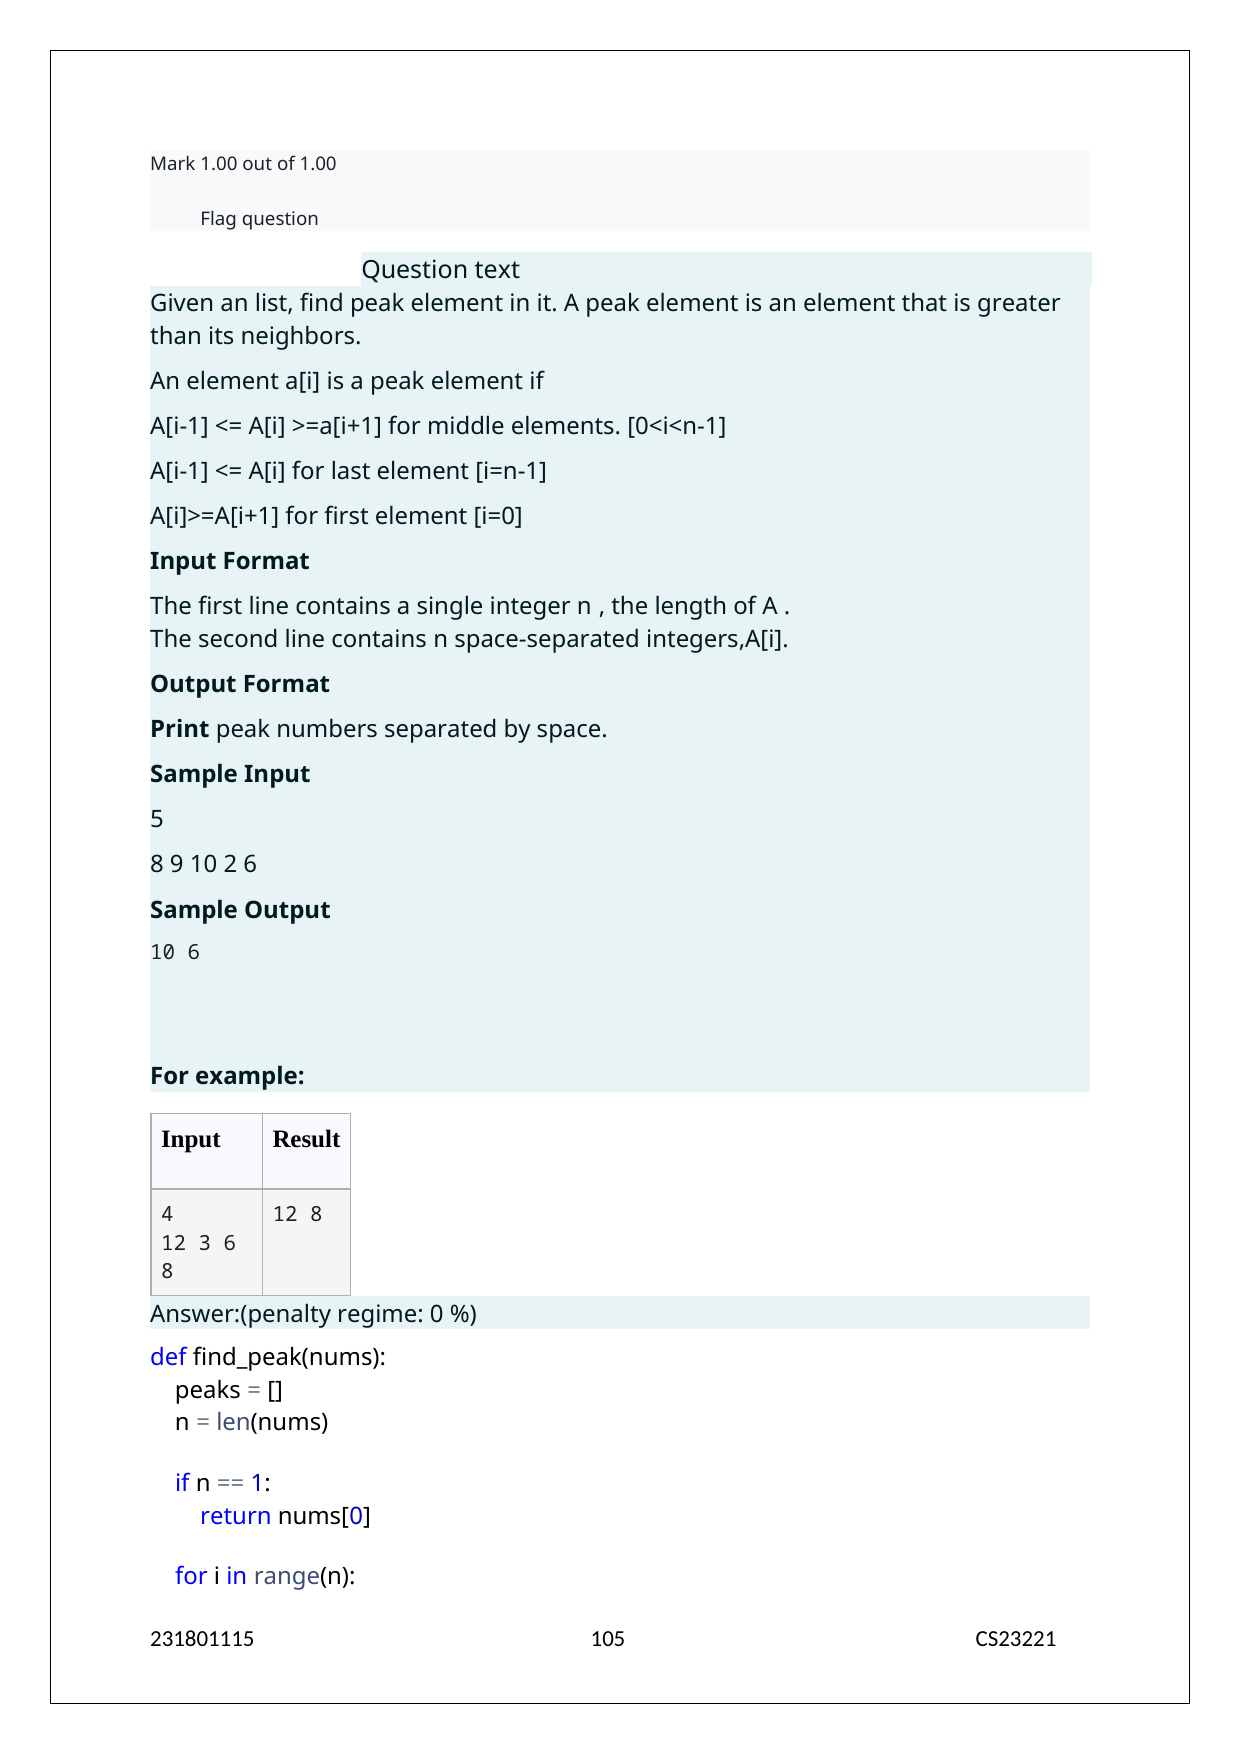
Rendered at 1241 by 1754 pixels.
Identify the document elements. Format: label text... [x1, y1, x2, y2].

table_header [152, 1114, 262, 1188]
text A[i]>=A[i+1] for first element [i=0] [150, 499, 1090, 532]
text A[i-1] <= A[i] >=a[i+1] for middle elements. [0<i<n-1] [150, 409, 1090, 441]
text 8 9 10 2 6 [150, 847, 1090, 880]
text peaks = [] [150, 1372, 1090, 1405]
text n = len(nums) [150, 1405, 1090, 1438]
text The first line contains a single integer n , the length of A . The second line contains n space-separated integers,A[i]. [150, 589, 1090, 654]
text For example: [150, 1059, 1090, 1092]
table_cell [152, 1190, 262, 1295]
text Sample Input [150, 757, 1090, 790]
text if n == 1: [150, 1466, 1090, 1498]
text A[i-1] <= A[i] for last element [i=n-1] [150, 454, 1090, 486]
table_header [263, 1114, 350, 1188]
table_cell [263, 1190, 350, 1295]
text def find_peak(nums): [150, 1340, 1090, 1372]
text An element a[i] is a peak element if [150, 364, 1090, 396]
text Output Format [150, 667, 1090, 699]
text Input Format [150, 544, 1090, 577]
text Print peak numbers separated by space. [150, 712, 1090, 744]
text Flag question [150, 176, 1090, 231]
text Answer:(penalty regime: 0 %) [150, 1296, 1090, 1329]
text 10 6 [150, 937, 1090, 966]
text for i in range(n): [150, 1559, 1090, 1592]
text return nums[0] [150, 1498, 1090, 1531]
text 5 [150, 802, 1090, 835]
text Given an list, find peak element in it. A peak element is an element that is greater than its neighbors. [150, 286, 1090, 351]
text Sample Output [150, 892, 1090, 925]
text Question text [361, 252, 1092, 286]
text Mark 1.00 out of 1.00 [150, 150, 1090, 176]
